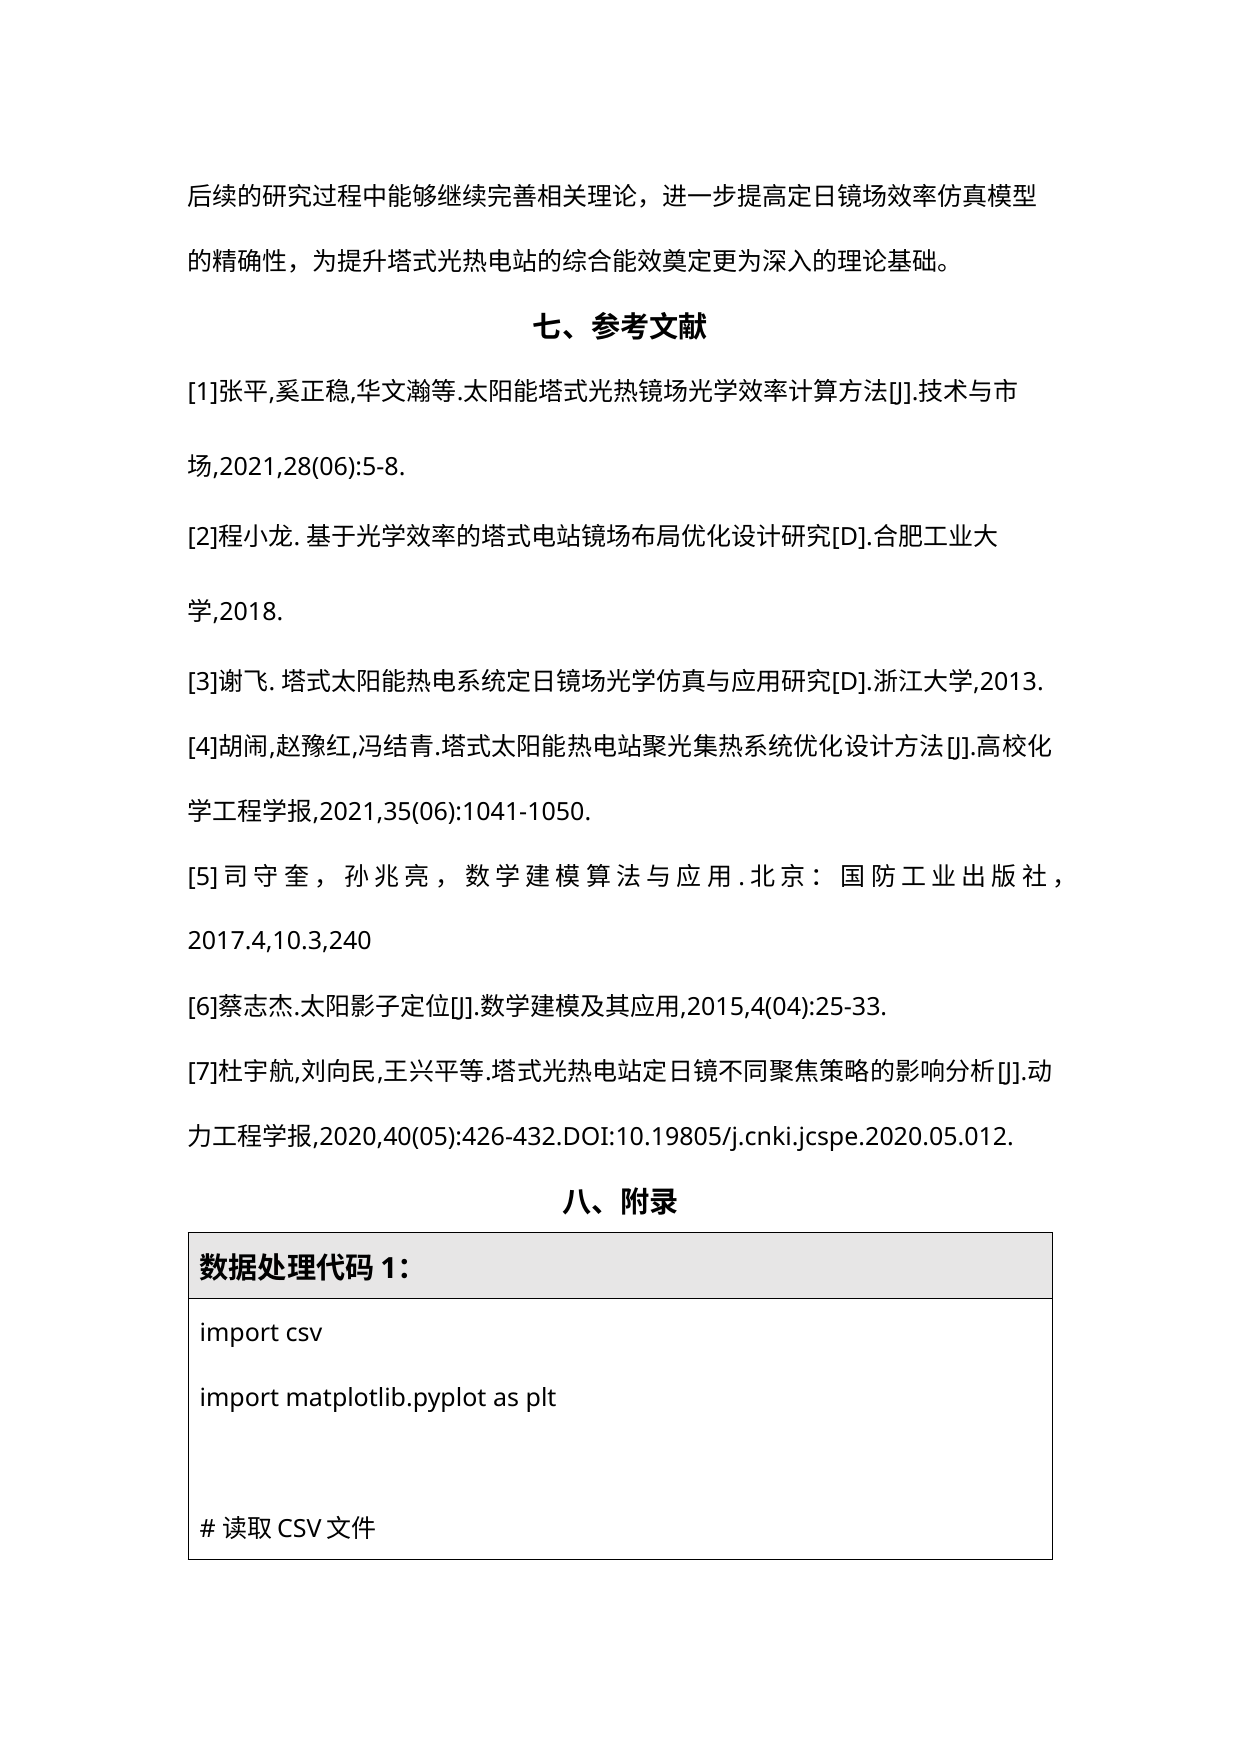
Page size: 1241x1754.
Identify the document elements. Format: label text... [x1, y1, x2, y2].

text [3]谢飞. 塔式太阳能热电系统定日镜场光学仿真与应用研究[D].浙江大学,2013. [187, 647, 1053, 712]
text 七、参考文献 [187, 292, 1053, 357]
table_header 数据处理代码1： [189, 1233, 1052, 1298]
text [187, 162, 1053, 292]
text [1]张平,奚正稳,华文瀚等.太阳能塔式光热镜场光学效率计算方法[J].技术与市场,2021,28(06):5-8. [187, 357, 1053, 497]
text [2]程小龙. 基于光学效率的塔式电站镜场布局优化设计研究[D].合肥工业大学,2018. [187, 502, 1053, 642]
text [4]胡闹,赵豫红,冯结青.塔式太阳能热电站聚光集热系统优化设计方法[J].高校化学工程学报,2021,35(06):1041-1050. [187, 712, 1053, 842]
text [5]司守奎，孙兆亮，数学建模算法与应用.北京：国防工业出版社，2017.4,10.3,240 [187, 842, 1053, 972]
text [7]杜宇航,刘向民,王兴平等.塔式光热电站定日镜不同聚焦策略的影响分析[J].动力工程学报,2020,40(05):426-432.DOI:10.19805/j.cnki.jcspe.2020.05.012. [187, 1037, 1053, 1167]
text [6]蔡志杰.太阳影子定位[J].数学建模及其应用,2015,4(04):25-33. [187, 972, 1053, 1037]
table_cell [189, 1299, 1052, 1559]
text 八、附录 [187, 1167, 1053, 1232]
